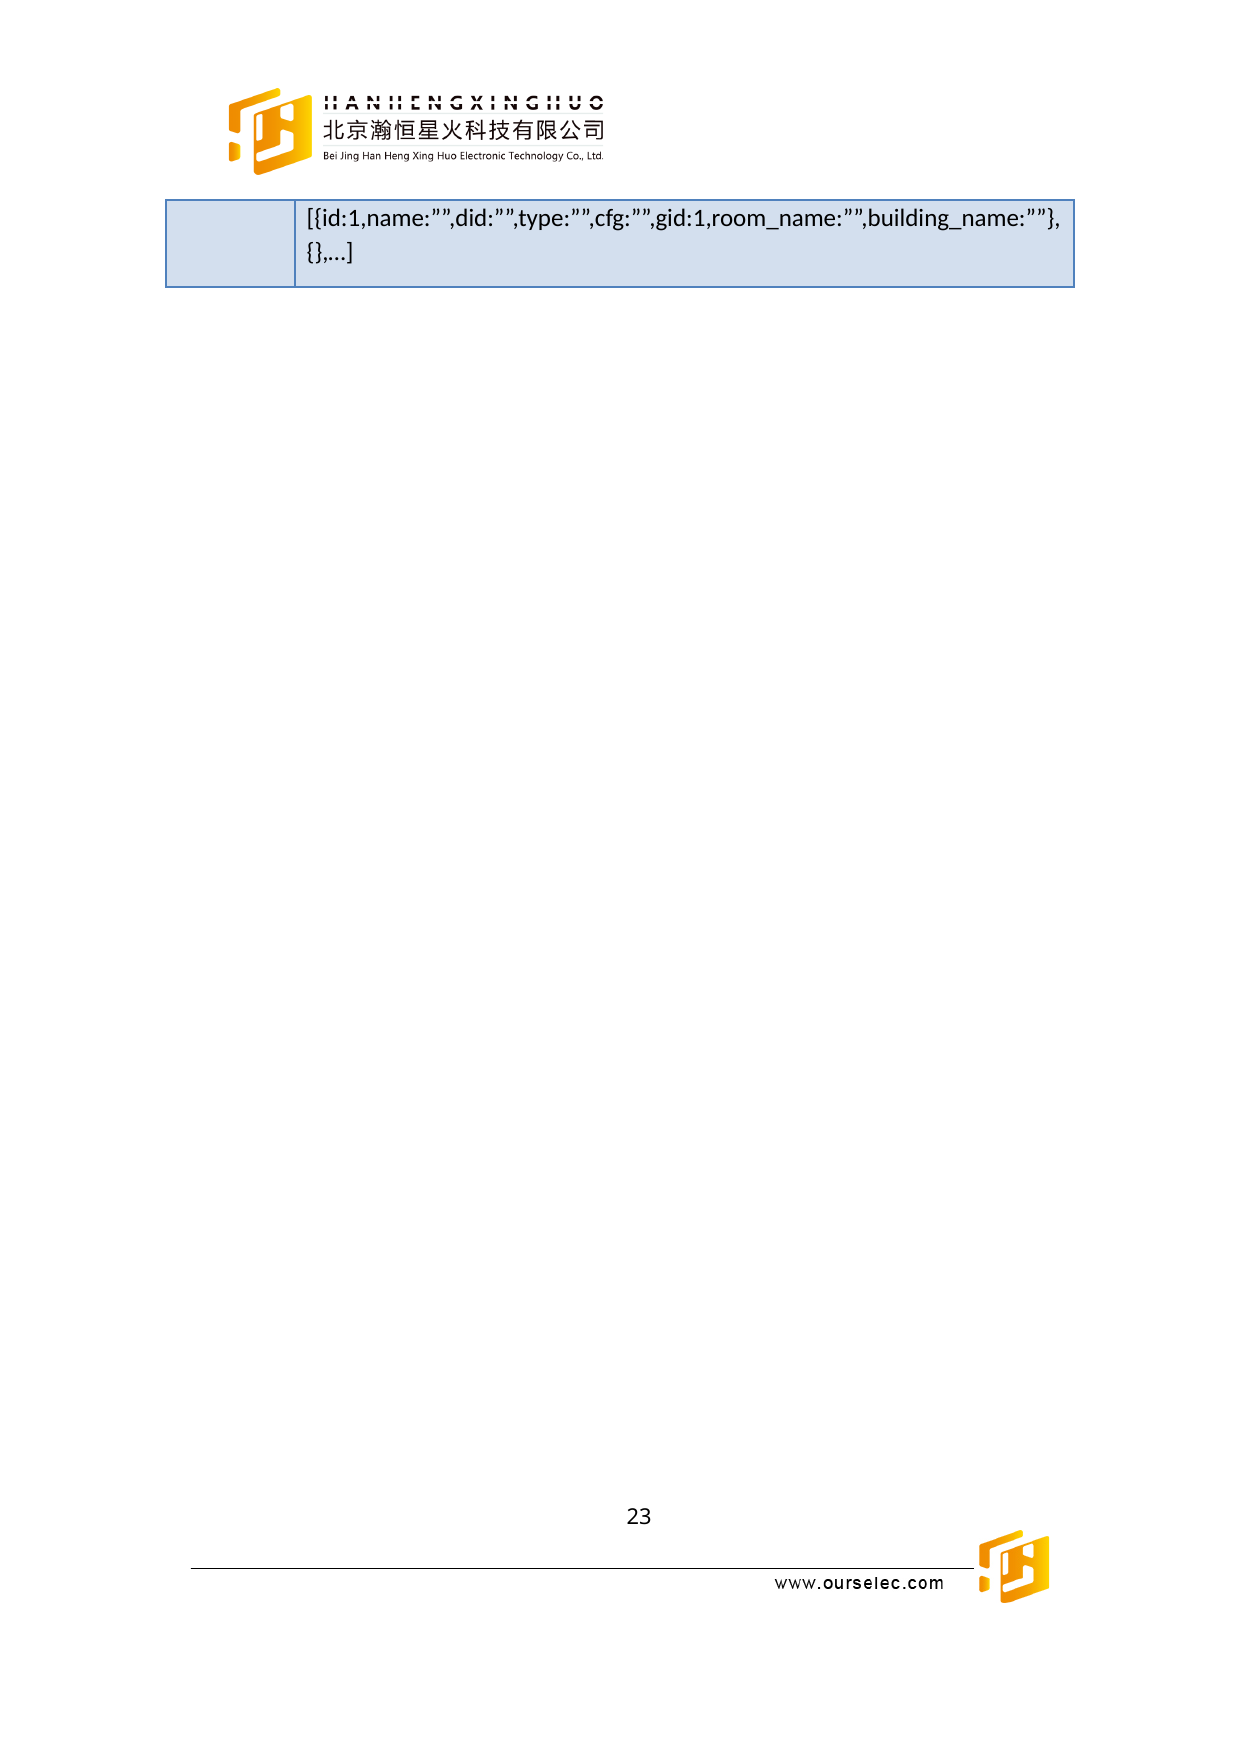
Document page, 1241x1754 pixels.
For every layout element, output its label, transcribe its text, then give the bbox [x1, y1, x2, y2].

table_cell success:true,numSensors:[{id:1,name:””,did:””,type:””,cfg:””,gid:1,room_name:””,building_name:””},{},…] [296, 201, 1073, 286]
picture [190, 1530, 1050, 1603]
picture [227, 88, 604, 175]
table_cell response [167, 201, 294, 286]
